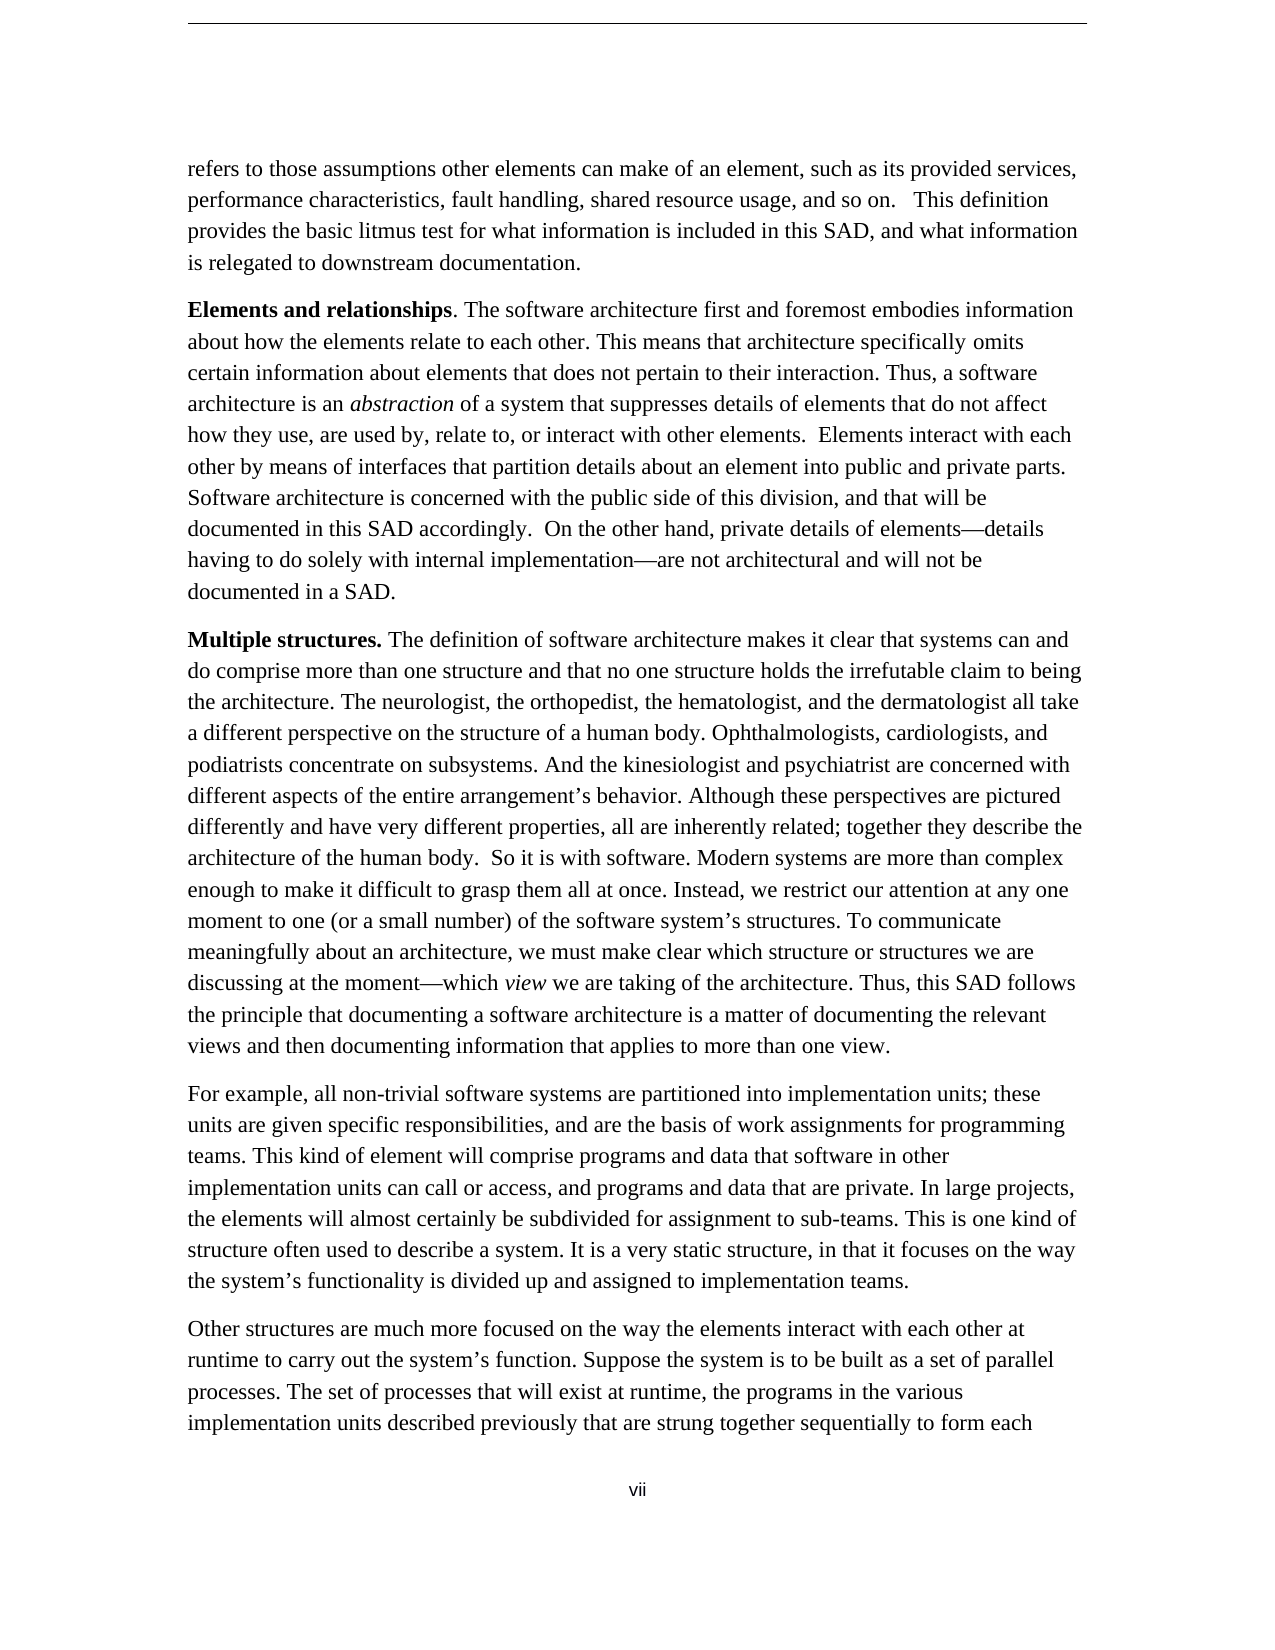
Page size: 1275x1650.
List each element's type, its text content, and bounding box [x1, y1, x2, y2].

text Multiple structures. The definition of software architecture makes it clear that systems can and do comprise more than one structure and that no one structure holds the irrefutable claim to being the architecture. The neurologist, the orthopedist, the hematologist, and the dermatologist all take a different perspective on the structure of a human body. Ophthalmologists, cardiologists, and podiatrists concentrate on subsystems. And the kinesiologist and psychiatrist are concerned with different aspects of the entire arrangement’s behavior. Although these perspectives are pictured differently and have very different properties, all are inherently related; together they describe the architecture of the human body. So it is with software. Modern systems are more than complex enough to make it difficult to grasp them all at once. Instead, we restrict our attention at any one moment to one (or a small number) of the software system’s structures. To communicate meaningfully about an architecture, we must make clear which structure or structures we are discussing at the moment—which view we are taking of the architecture. Thus, this SAD follows the principle that documenting a software architecture is a matter of documenting the relevant views and then documenting information that applies to more than one view. [187, 621, 1087, 1058]
text Elements and relationships. The software architecture first and foremost embodies information about how the elements relate to each other. This means that architecture specifically omits certain information about elements that does not pertain to their interaction. Thus, a software architecture is an abstraction of a system that suppresses details of elements that do not affect how they use, are used by, relate to, or interact with other elements. Elements interact with each other by means of interfaces that partition details about an element into public and private parts. Software architecture is concerned with the public side of this division, and that will be documented in this SAD accordingly. On the other hand, private details of elements—details having to do solely with internal implementation—are not architectural and will not be documented in a SAD. [187, 292, 1087, 604]
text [187, 150, 1087, 275]
text For example, all non-trivial software systems are partitioned into implementation units; these units are given specific responsibilities, and are the basis of work assignments for programming teams. This kind of element will comprise programs and data that software in other implementation units can call or access, and programs and data that are private. In large projects, the elements will almost certainly be subdivided for assignment to sub-teams. This is one kind of structure often used to describe a system. It is a very static structure, in that it focuses on the way the system’s functionality is divided up and assigned to implementation teams. [187, 1075, 1087, 1294]
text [187, 1310, 1087, 1435]
